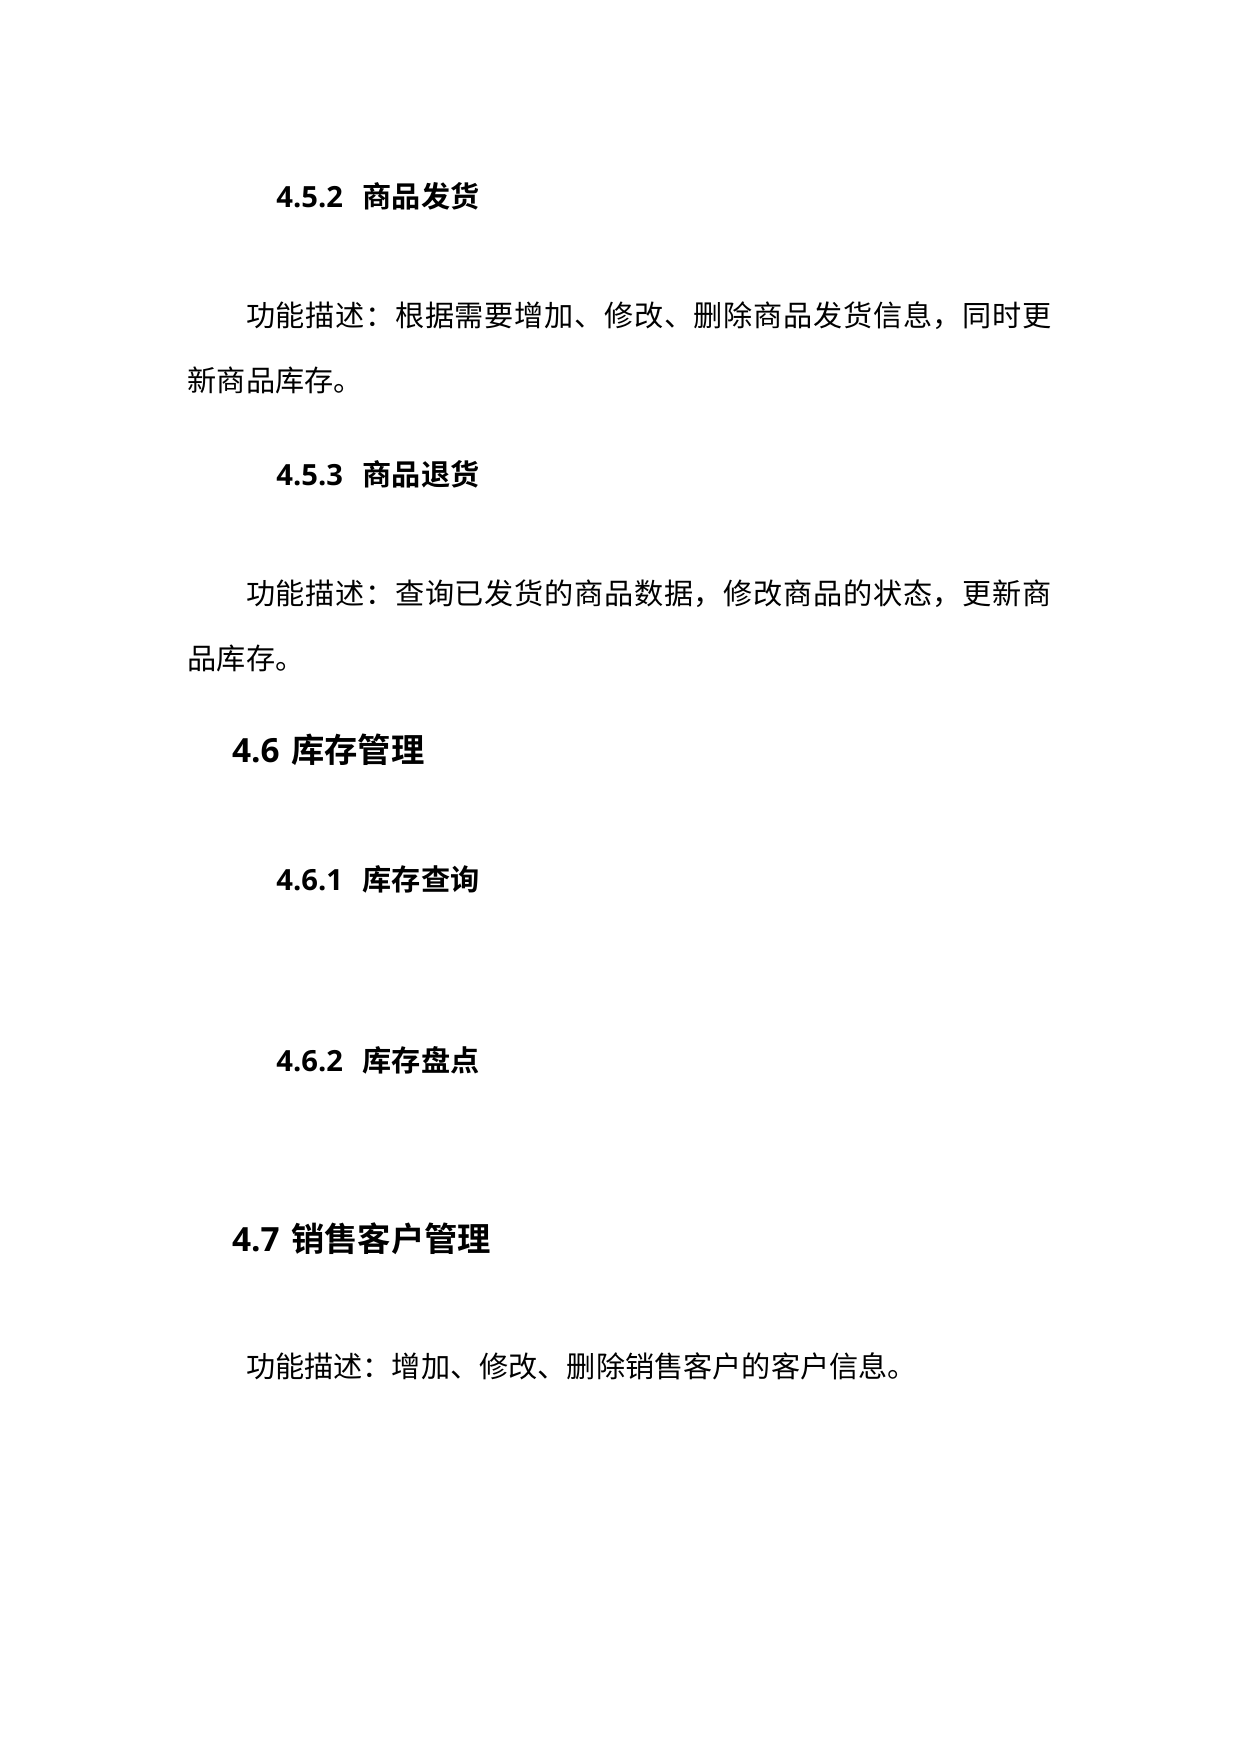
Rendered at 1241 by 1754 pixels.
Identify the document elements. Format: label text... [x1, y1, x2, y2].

subtitle 库存查询 [276, 845, 1053, 910]
subtitle 库存盘点 [276, 1026, 1053, 1091]
text 功能描述：增加、修改、删除销售客户的客户信息。 [187, 1332, 1053, 1397]
subtitle 商品退货 [276, 440, 1053, 505]
subtitle 库存管理 [232, 716, 1053, 781]
subtitle 商品发货 [276, 162, 1053, 227]
text 功能描述：查询已发货的商品数据，修改商品的状态，更新商品库存。 [187, 559, 1053, 689]
subtitle 销售客户管理 [232, 1204, 1053, 1269]
text 功能描述：根据需要增加、修改、删除商品发货信息，同时更新商品库存。 [187, 281, 1053, 411]
